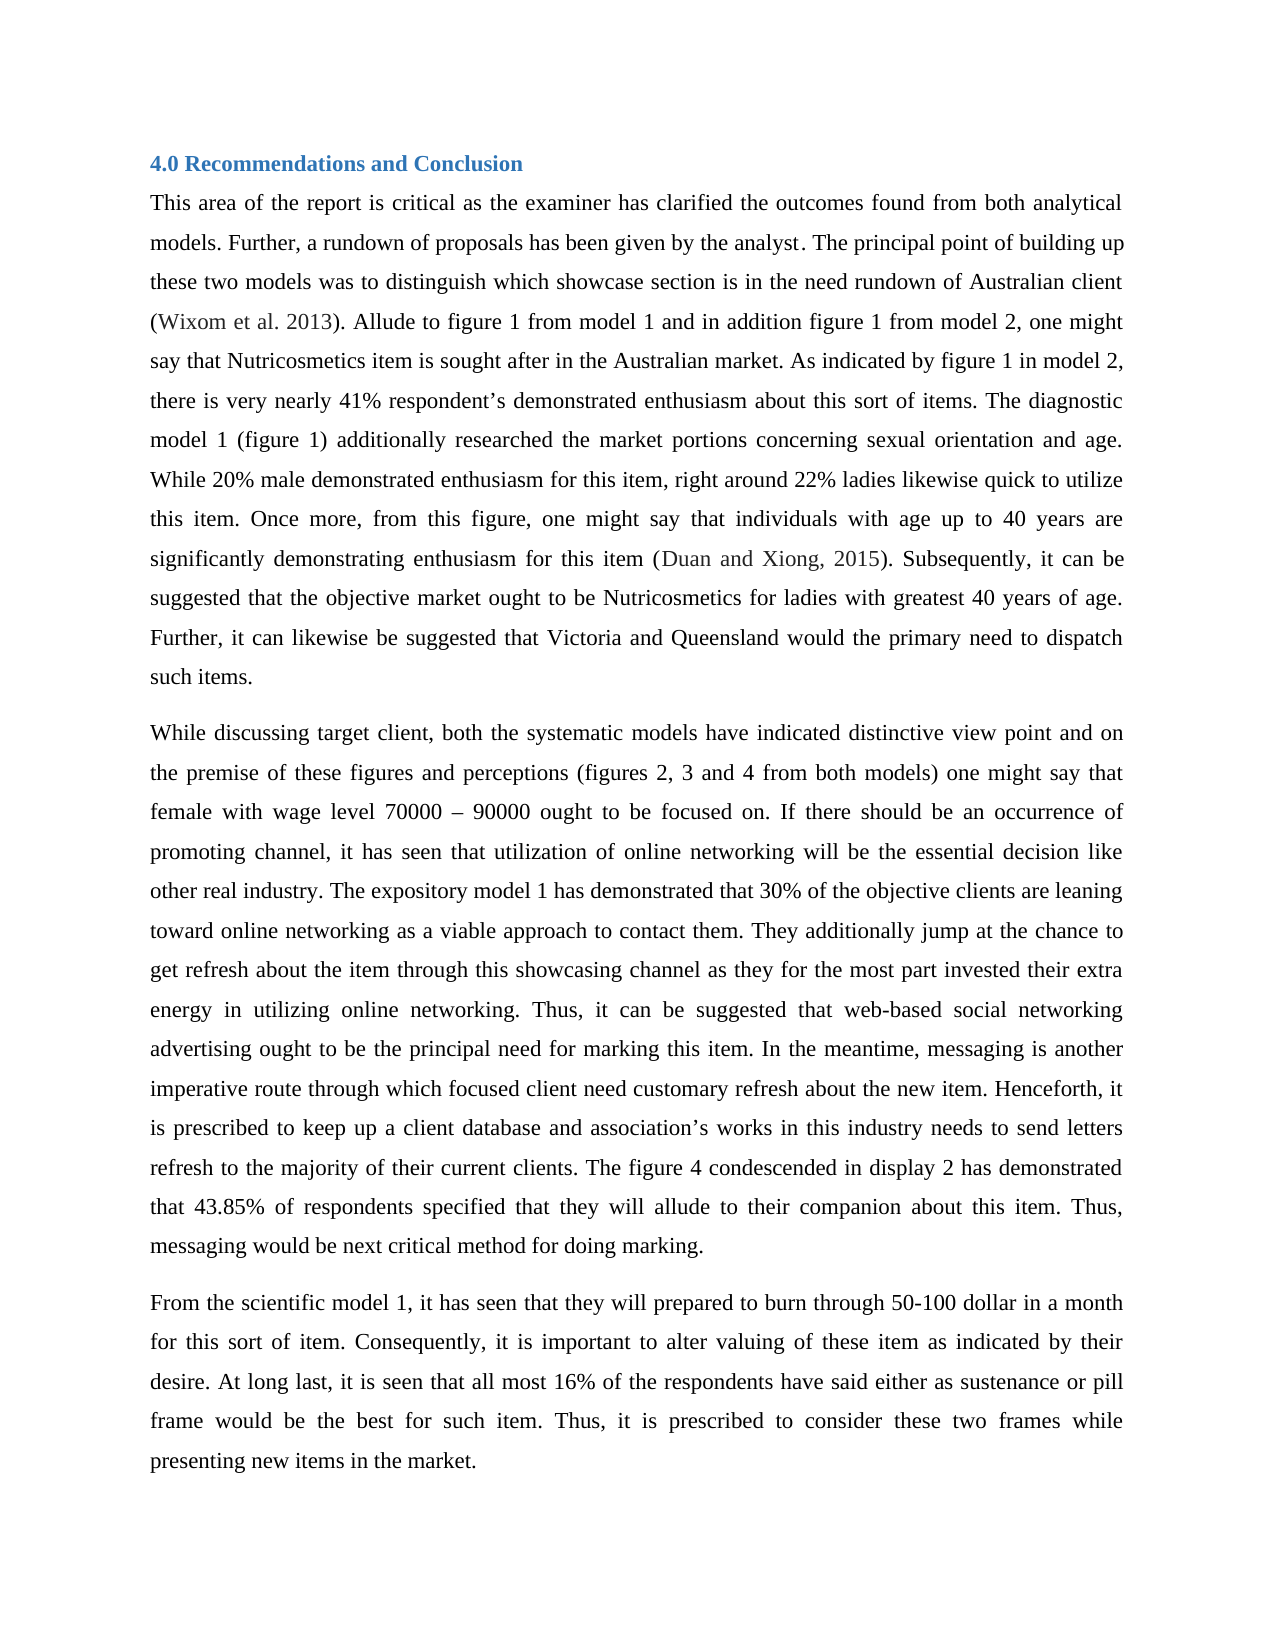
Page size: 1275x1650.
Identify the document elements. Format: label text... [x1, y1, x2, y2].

text From the scientific model 1, it has seen that they will prepared to burn through 50-100 dollar in a month for this sort of item. Consequently, it is important to alter valuing of these item as indicated by their desire. At long last, it is seen that all most 16% of the respondents have said either as sustenance or pill frame would be the best for such item. Thus, it is prescribed to consider these two frames while presenting new items in the market. [150, 1289, 1125, 1473]
text This area of the report is critical as the examiner has clarified the outcomes found from both analytical models. Further, a rundown of proposals has been given by the analyst. The principal point of building up these two models was to distinguish which showcase section is in the need rundown of Australian client (Wixom et al. 2013). Allude to figure 1 from model 1 and in addition figure 1 from model 2, one might say that Nutricosmetics item is sought after in the Australian market. As indicated by figure 1 in model 2, there is very nearly 41% respondent’s demonstrated enthusiasm about this sort of items. The diagnostic model 1 (figure 1) additionally researched the market portions concerning sexual orientation and age. While 20% male demonstrated enthusiasm for this item, right around 22% ladies likewise quick to utilize this item. Once more, from this figure, one might say that individuals with age up to 40 years are significantly demonstrating enthusiasm for this item (Duan and Xiong, 2015). Subsequently, it can be suggested that the objective market ought to be Nutricosmetics for ladies with greatest 40 years of age. Further, it can likewise be suggested that Victoria and Queensland would the primary need to dispatch such items. [150, 189, 1125, 689]
text While discussing target client, both the systematic models have indicated distinctive view point and on the premise of these figures and perceptions (figures 2, 3 and 4 from both models) one might say that female with wage level 70000 – 90000 ought to be focused on. If there should be an occurrence of promoting channel, it has seen that utilization of online networking will be the essential decision like other real industry. The expository model 1 has demonstrated that 30% of the objective clients are leaning toward online networking as a viable approach to contact them. They additionally jump at the chance to get refresh about the item through this showcasing channel as they for the most part invested their extra energy in utilizing online networking. Thus, it can be suggested that web-based social networking advertising ought to be the principal need for marking this item. In the meantime, messaging is another imperative route through which focused client need customary refresh about the new item. Henceforth, it is prescribed to keep up a client database and association’s works in this industry needs to send letters refresh to the majority of their current clients. The figure 4 condescended in display 2 has demonstrated that 43.85% of respondents specified that they will allude to their companion about this item. Thus, messaging would be next critical method for doing marking. [150, 719, 1125, 1259]
subtitle 4.0 Recommendations and Conclusion [150, 150, 1125, 176]
